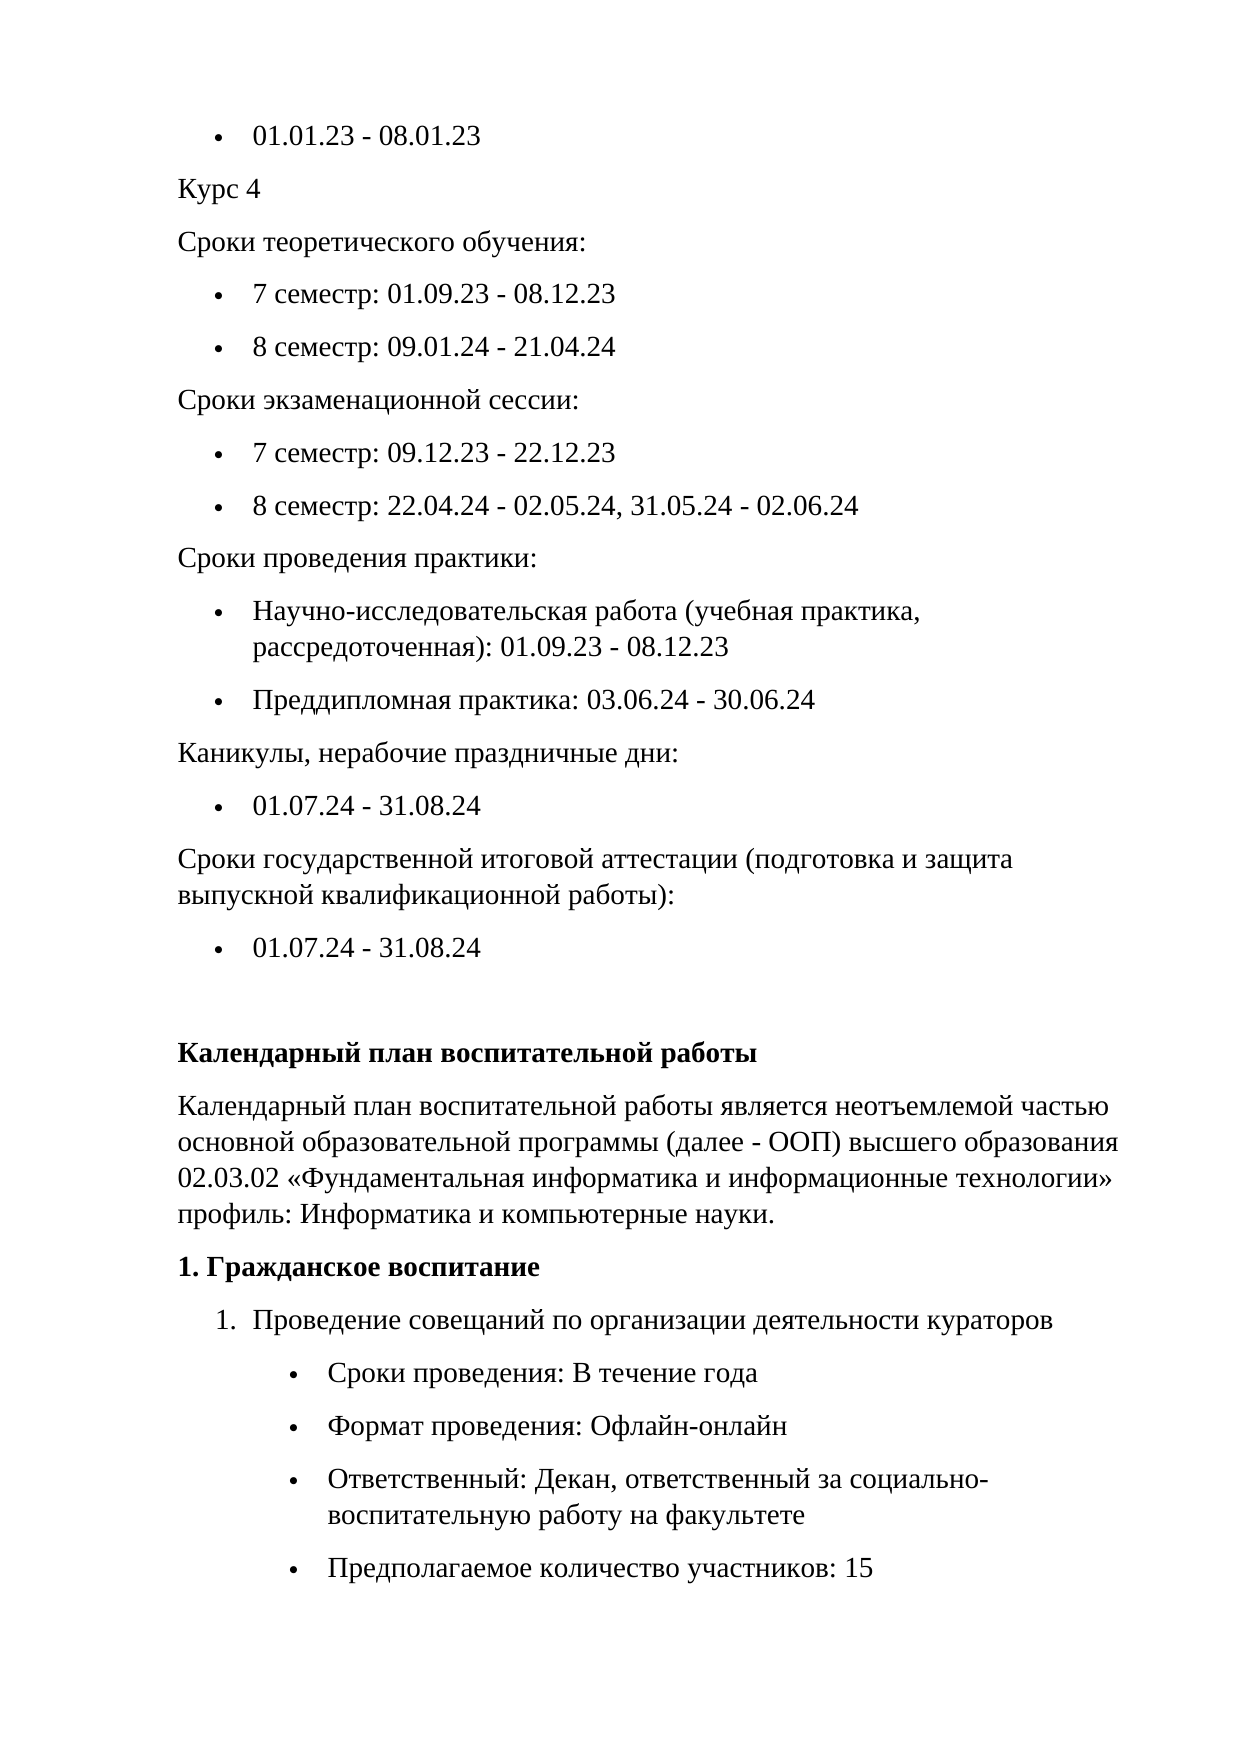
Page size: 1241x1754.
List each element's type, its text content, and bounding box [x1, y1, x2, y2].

list Предполагаемое количество участников: 15 [290, 1550, 1152, 1583]
text Курс 4 [177, 171, 1152, 204]
list Ответственный: Декан, ответственный за социально-воспитательную работу на факультете [290, 1461, 1152, 1530]
list 01.01.23 - 08.01.23 [215, 118, 1152, 152]
text Сроки государственной итоговой аттестации (подготовка и защита выпускной квалификационной работы): [177, 841, 1152, 911]
text Сроки теоретического обучения: [177, 224, 1152, 257]
list 01.07.24 - 31.08.24 [215, 930, 1152, 963]
text Календарный план воспитательной работы является неотъемлемой частью основной образовательной программы (далее - ООП) высшего образования 02.03.02 «Фундаментальная информатика и информационные технологии» профиль: Информатика и компьютерные науки. [177, 1088, 1152, 1230]
list Проведение совещаний по организации деятельности кураторов [215, 1302, 1152, 1336]
text Каникулы, нерабочие праздничные дни: [177, 735, 1152, 769]
list 01.07.24 - 31.08.24 [215, 788, 1152, 822]
text Сроки экзаменационной сессии: [177, 382, 1152, 416]
list 8 семестр: 09.01.24 - 21.04.24 [215, 329, 1152, 363]
text Календарный план воспитательной работы [177, 1035, 1152, 1069]
text 1. Гражданское воспитание [177, 1249, 1152, 1283]
list 7 семестр: 01.09.23 - 08.12.23 [215, 277, 1152, 310]
list Научно-исследовательская работа (учебная практика, рассредоточенная): 01.09.23 - 08.12.23 [215, 593, 1152, 663]
list Сроки проведения: В течение года [290, 1355, 1152, 1389]
list 8 семестр: 22.04.24 - 02.05.24, 31.05.24 - 02.06.24 [215, 488, 1152, 521]
list 7 семестр: 09.12.23 - 22.12.23 [215, 435, 1152, 468]
list Преддипломная практика: 03.06.24 - 30.06.24 [215, 682, 1152, 716]
text Сроки проведения практики: [177, 541, 1152, 574]
list Формат проведения: Офлайн-онлайн [290, 1408, 1152, 1441]
